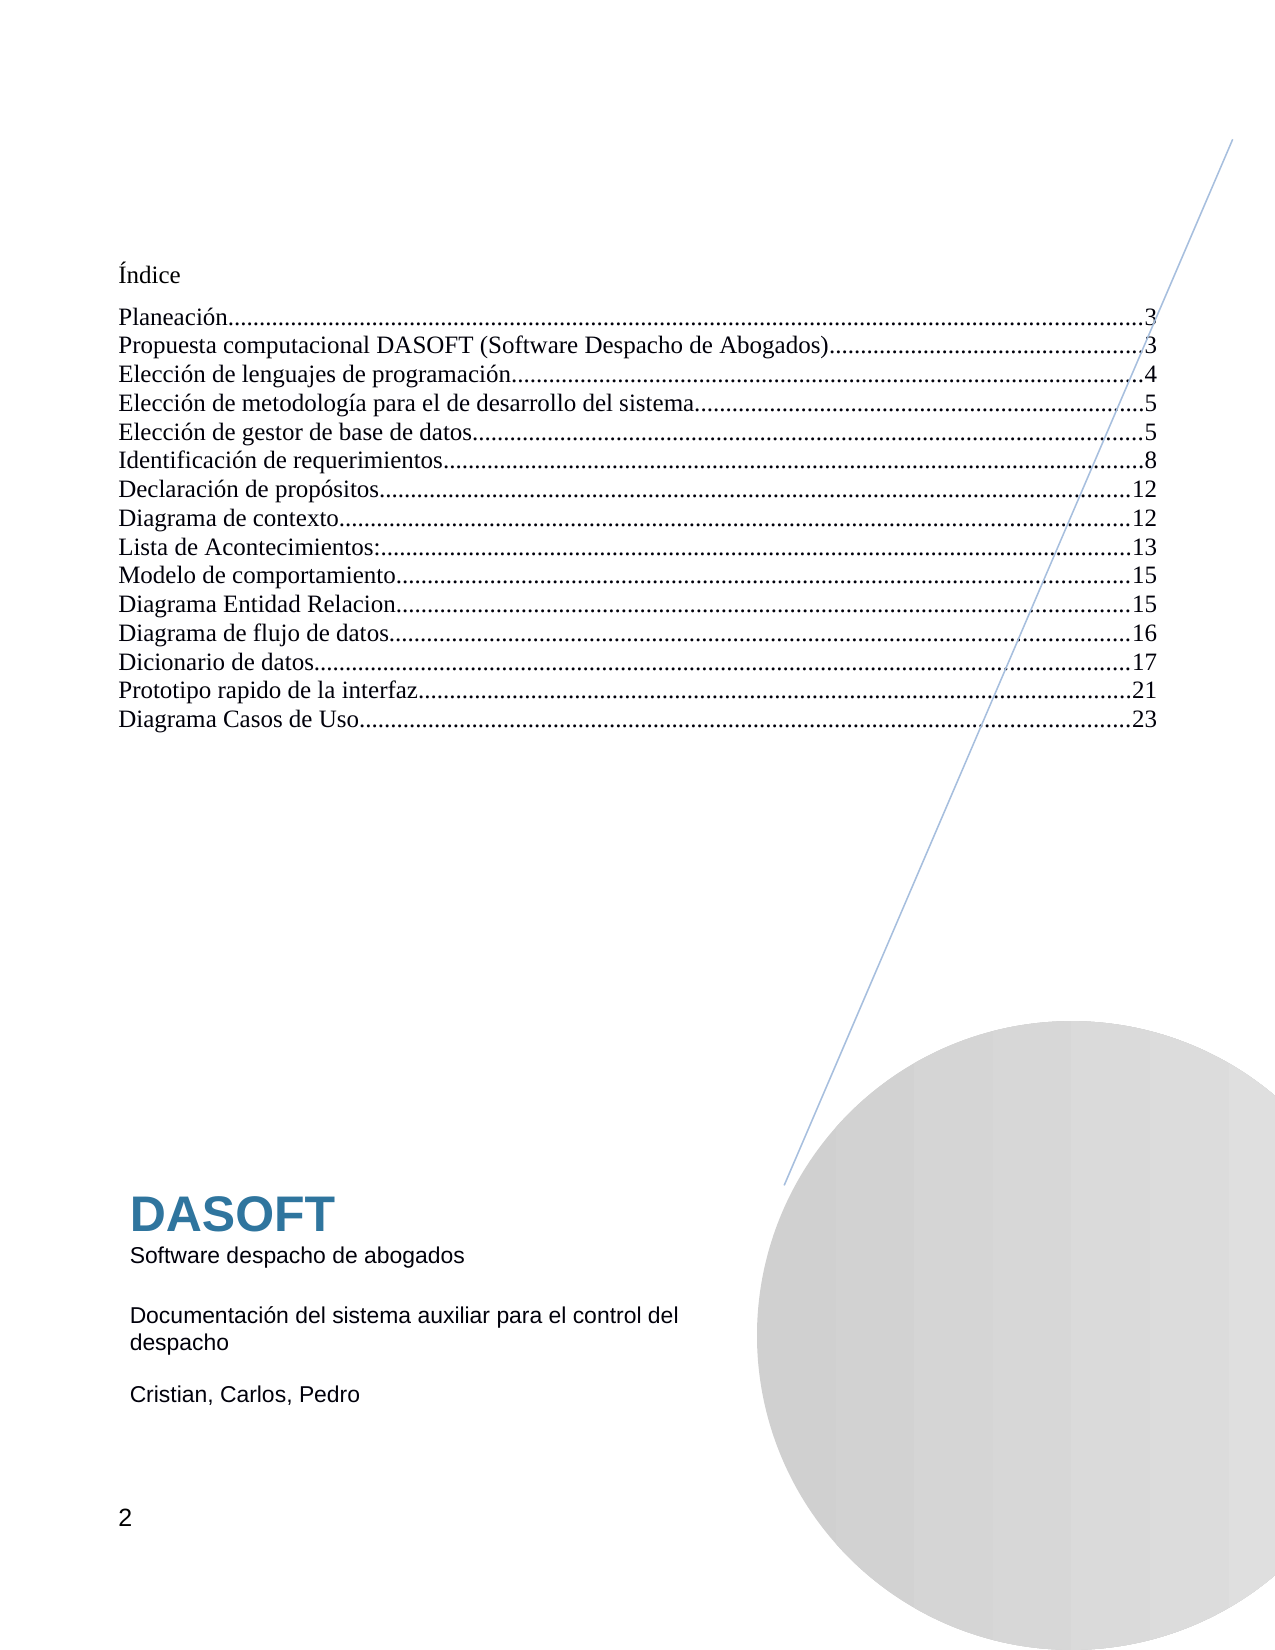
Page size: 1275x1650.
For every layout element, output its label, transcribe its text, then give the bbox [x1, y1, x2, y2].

text Lista de Acontecimientos: 13 [118, 532, 1063, 560]
text Elección de gestor de base de datos 5 [118, 417, 1112, 445]
text Identificación de requerimientos 8 [118, 445, 1100, 474]
text Diagrama Casos de Uso 23 [118, 704, 989, 733]
text Diagrama de flujo de datos 16 [1017, 618, 1157, 647]
text Diagrama de contexto 12 [118, 503, 1075, 532]
text Declaración de propósitos 12 [118, 474, 1087, 503]
text Diagrama de contexto 12 [1066, 503, 1157, 532]
text Prototipo rapido de la interfaz 21 [118, 675, 1001, 704]
text Índice [118, 260, 1157, 289]
text Modelo de comportamiento 15 [1042, 560, 1157, 589]
text Propuesta computacional DASOFT (Software Despacho de Abogados) 3 [118, 330, 1149, 359]
text Dicionario de datos 17 [118, 647, 1013, 675]
text Planeación 3 [118, 302, 1157, 330]
text Diagrama de flujo de datos 16 [118, 618, 1026, 647]
text Elección de lenguajes de programación 4 [118, 359, 1137, 388]
text Dicionario de datos 17 [1005, 647, 1157, 675]
text Elección de metodología para el de desarrollo del sistema. 5 [118, 388, 1124, 417]
text Modelo de comportamiento 15 [118, 560, 1051, 589]
text Lista de Acontecimientos: 13 [1054, 532, 1157, 560]
text Declaración de propósitos 12 [1079, 474, 1157, 503]
text Diagrama Entidad Relacion 15 [1029, 589, 1157, 618]
text Diagrama Entidad Relacion 15 [118, 589, 1038, 618]
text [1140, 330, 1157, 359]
text Diagrama Casos de Uso 23 [980, 704, 1157, 733]
text Prototipo rapido de la interfaz 21 [992, 675, 1157, 704]
